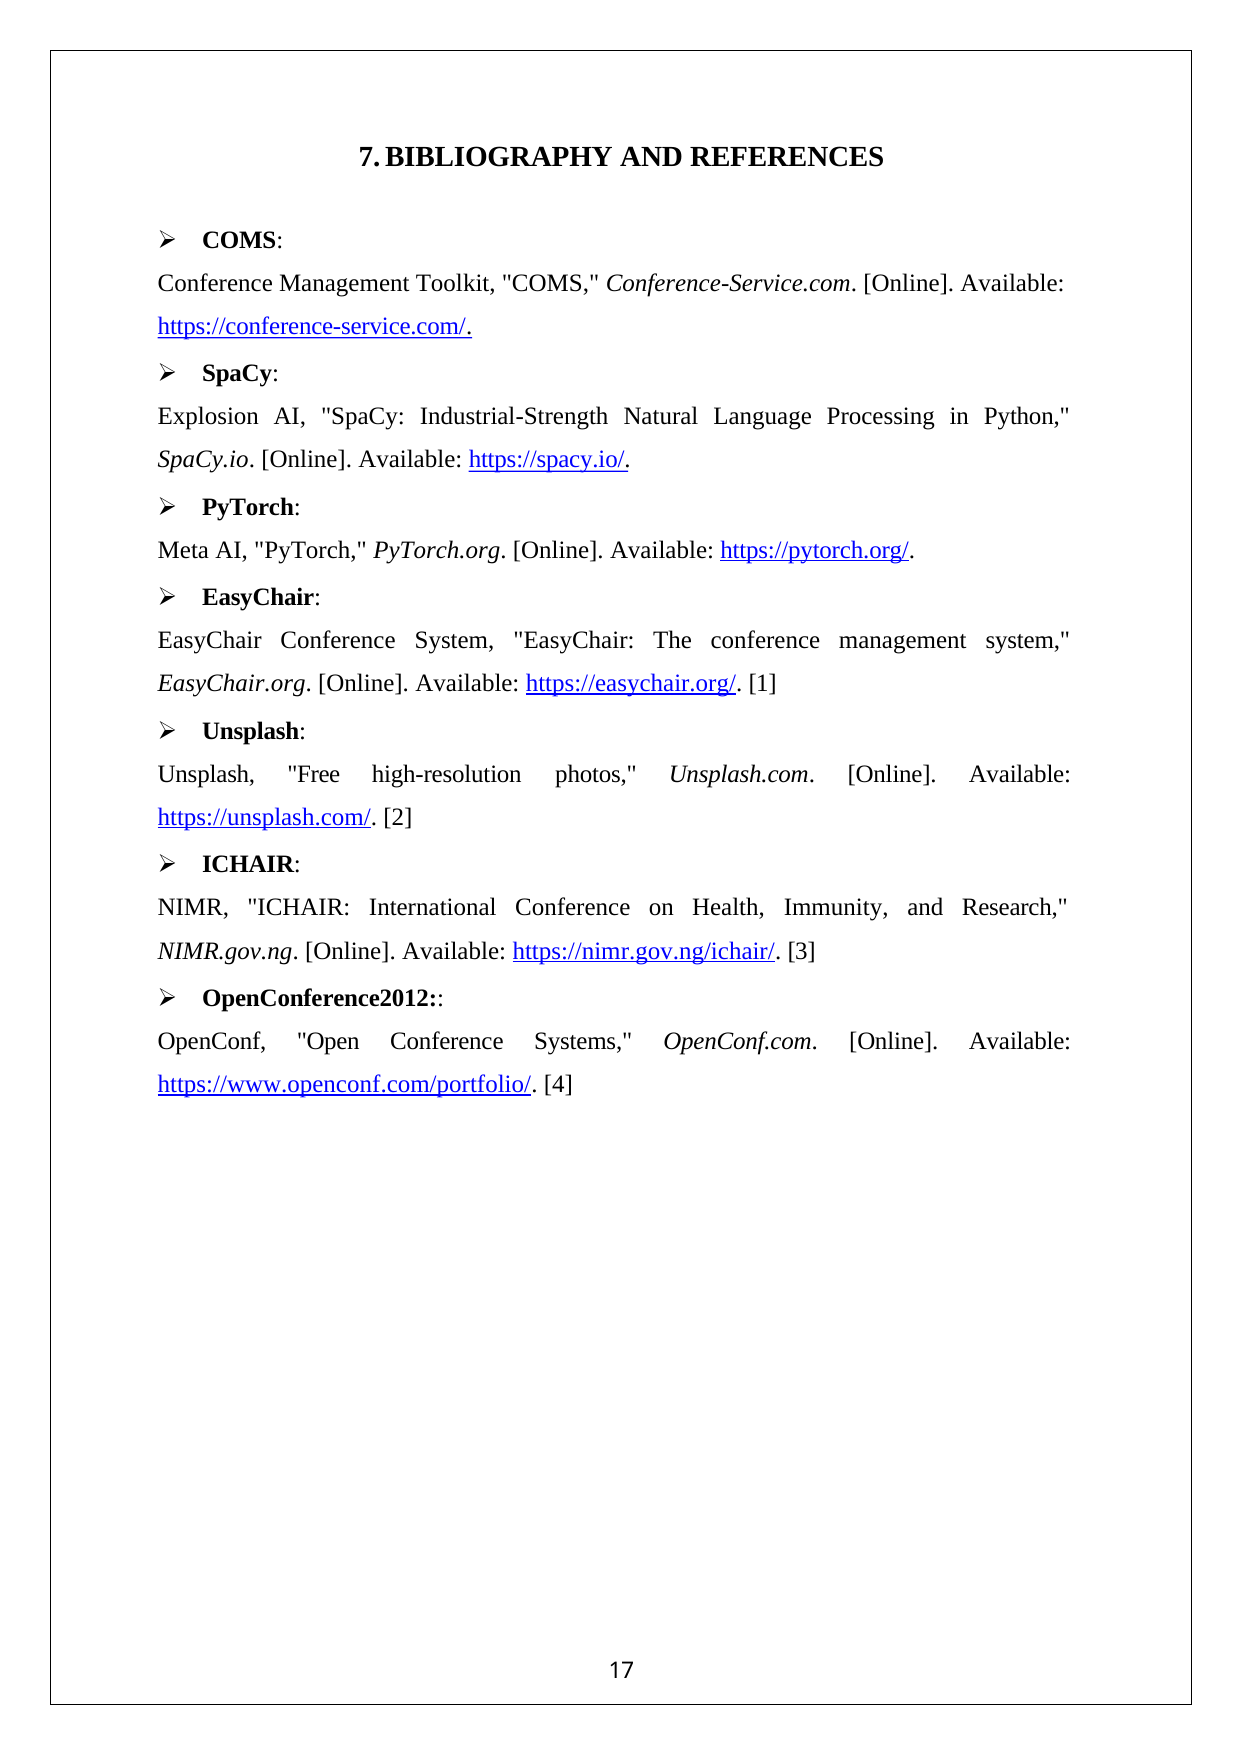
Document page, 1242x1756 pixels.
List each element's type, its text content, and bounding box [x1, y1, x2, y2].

text SpaCy.io. [Online]. Available: https://spacy.io/. [157, 444, 1124, 473]
subtitle COMS: [157, 225, 1124, 253]
text Unsplash, "Free high-resolution photos," Unsplash.com. [Online]. Available: https://unsplash.com/. [2] [157, 759, 1074, 831]
text Meta AI, "PyTorch," PyTorch.org. [Online]. Available: https://pytorch.org/. [157, 535, 1124, 564]
subtitle PyTorch: [157, 492, 1124, 521]
text Conference Management Toolkit, "COMS," Conference-Service.com. [Online]. Available: https://conference-service.com/. [157, 268, 1074, 340]
text OpenConf, "Open Conference Systems," OpenConf.com. [Online]. Available: https://www.openconf.com/portfolio/. [4] [157, 1026, 1074, 1098]
subtitle OpenConference2012:: [157, 983, 1124, 1012]
text EasyChair Conference System, "EasyChair: The conference management system," [157, 625, 1124, 654]
list BIBLIOGRAPHY AND REFERENCES [358, 139, 1124, 173]
subtitle SpaCy: [157, 358, 1124, 387]
text NIMR.gov.ng. [Online]. Available: https://nimr.gov.ng/ichair/. [3] [157, 936, 1124, 964]
subtitle Unsplash: [157, 716, 1124, 745]
text NIMR, "ICHAIR: International Conference on Health, Immunity, and Research," [157, 892, 1124, 921]
subtitle ICHAIR: [157, 849, 1124, 878]
subtitle EasyChair: [157, 582, 1124, 611]
text Explosion AI, "SpaCy: Industrial-Strength Natural Language Processing in Python," [157, 401, 1124, 430]
text EasyChair.org. [Online]. Available: https://easychair.org/. [1] [157, 668, 1124, 697]
